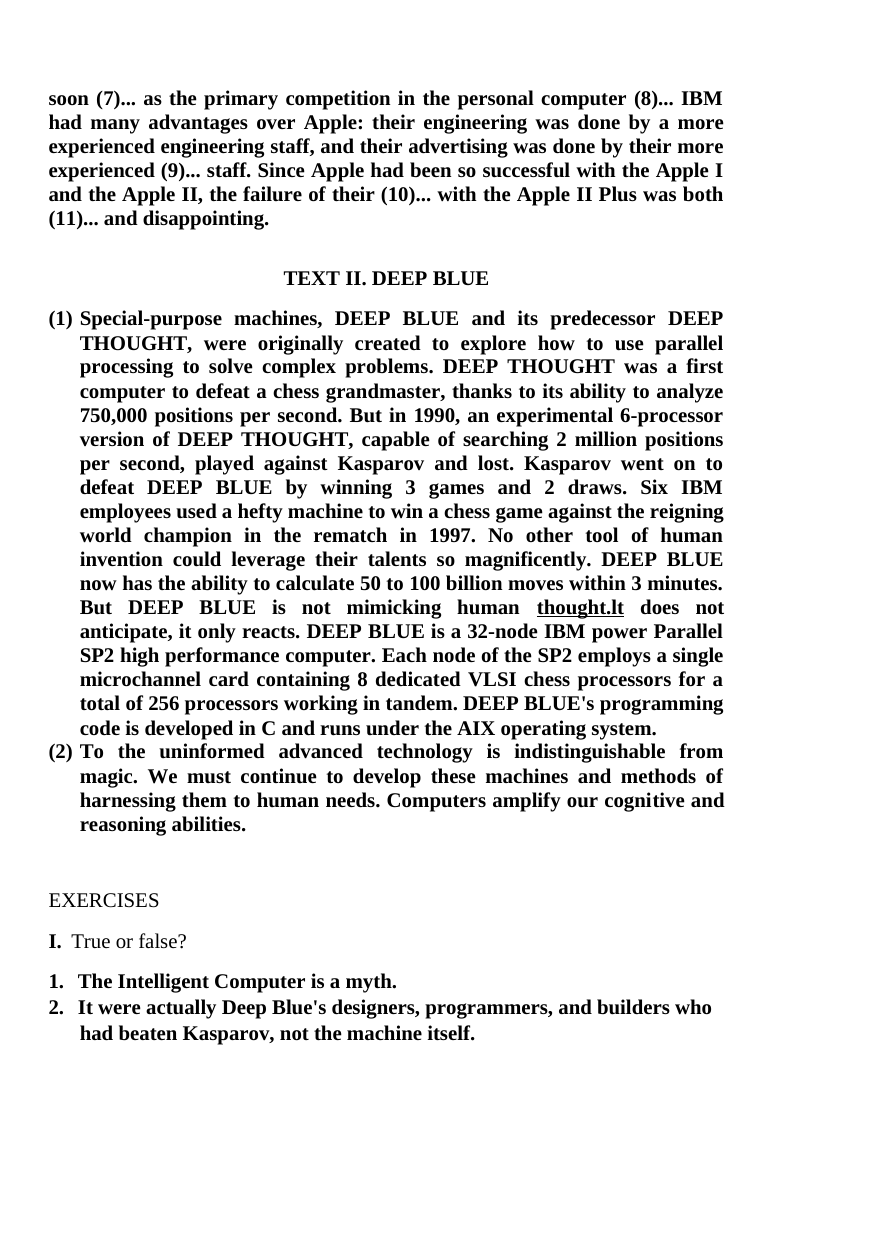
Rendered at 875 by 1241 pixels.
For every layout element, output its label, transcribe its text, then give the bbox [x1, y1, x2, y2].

list True or false? [48, 928, 724, 953]
list To the uninformed advanced technology is indistinguishable from magic. We must continue to develop these machines and methods of harnessing them to human needs. Computers amplify our cognitive and reasoning abilities. [48, 739, 724, 836]
list It were actually Deep Blue's designers, programmers, and builders who had beaten Kasparov, not the machine itself. [48, 995, 724, 1045]
list Special-purpose machines, DEEP BLUE and its predecessor DEEP THOUGHT, were originally created to explore how to use parallel processing to solve complex problems. DEEP THOUGHT was a first computer to defeat a chess grandmaster, thanks to its ability to analyze 750,000 positions per second. But in 1990, an experimental 6-processor version of DEEP THOUGHT, capable of searching 2 million positions per second, played against Kasparov and lost. Kasparov went on to defeat DEEP BLUE by winning 3 games and 2 draws. Six IBM employees used a hefty machine to win a chess game against the reigning world champion in the rematch in 1997. No other tool of human invention could leverage their talents so magnificently. DEEP BLUE now has the ability to calculate 50 to 100 billion moves within 3 minutes. But DEEP BLUE is not mimicking human thought.lt does not anticipate, it only reacts. DEEP BLUE is a 32-node IBM power Parallel SP2 high performance computer. Each node of the SP2 employs a single microchannel card containing 8 dedicated VLSI chess processors for a total of 256 processors working in tandem. DEEP BLUE's programming code is developed in C and runs under the AIX operating system. [48, 306, 724, 739]
text TEXT II. DEEP BLUE [48, 266, 724, 290]
text soon (7)... as the primary competition in the personal computer (8)... IBM had many advantages over Apple: their engineering was done by a more experienced engineering staff, and their advertising was done by their more experienced (9)... staff. Since Apple had been so successful with the Apple I and the Apple II, the failure of their (10)... with the Apple II Plus was both (11)... and disappointing. [48, 86, 724, 230]
list The Intelligent Computer is a myth. [48, 969, 724, 993]
text EXERCISES [48, 888, 724, 912]
